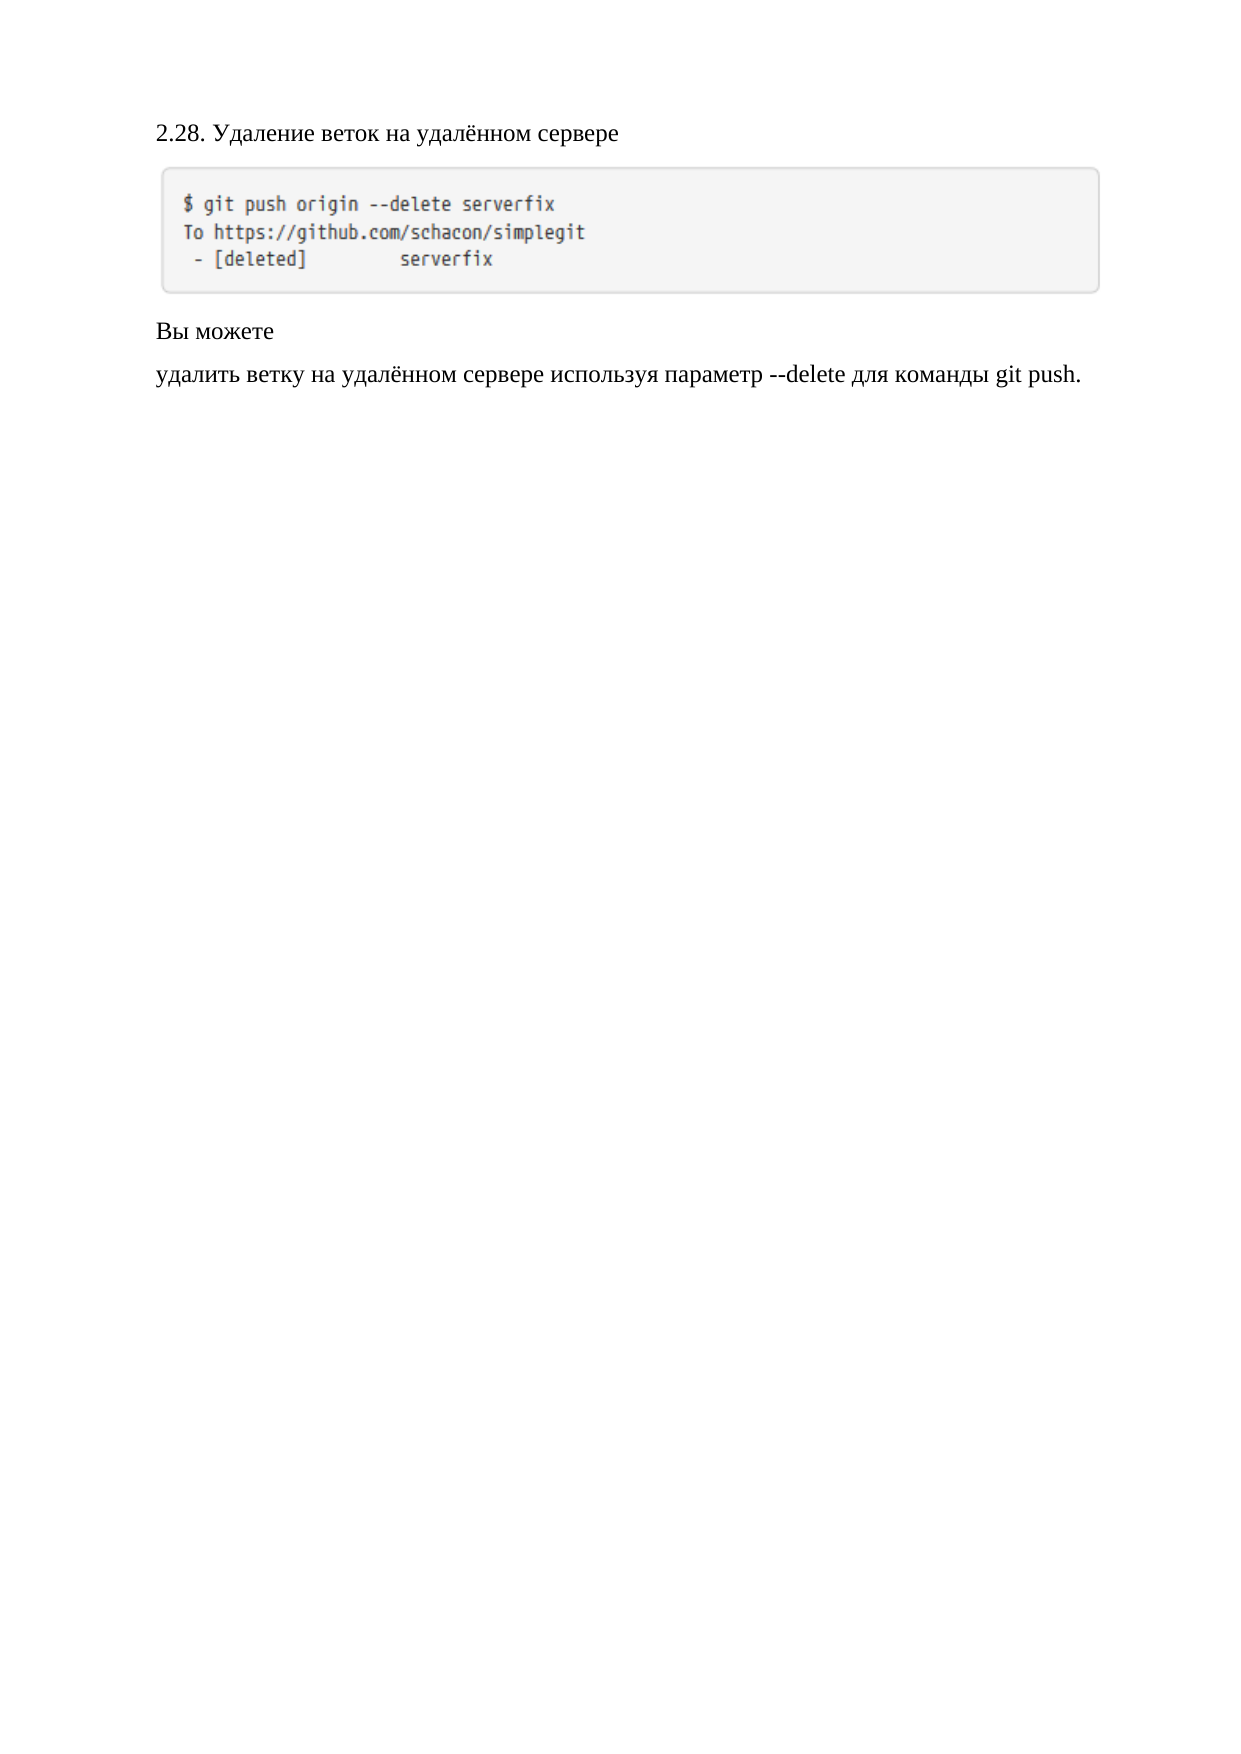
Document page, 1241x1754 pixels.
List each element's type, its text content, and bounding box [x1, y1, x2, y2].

list Удаление веток на удалённом сервере [156, 118, 1122, 147]
text удалить ветку на удалённом сервере используя параметр --delete для команды git push. [156, 359, 1122, 388]
picture [155, 161, 1111, 302]
text Вы можете [156, 316, 1122, 344]
